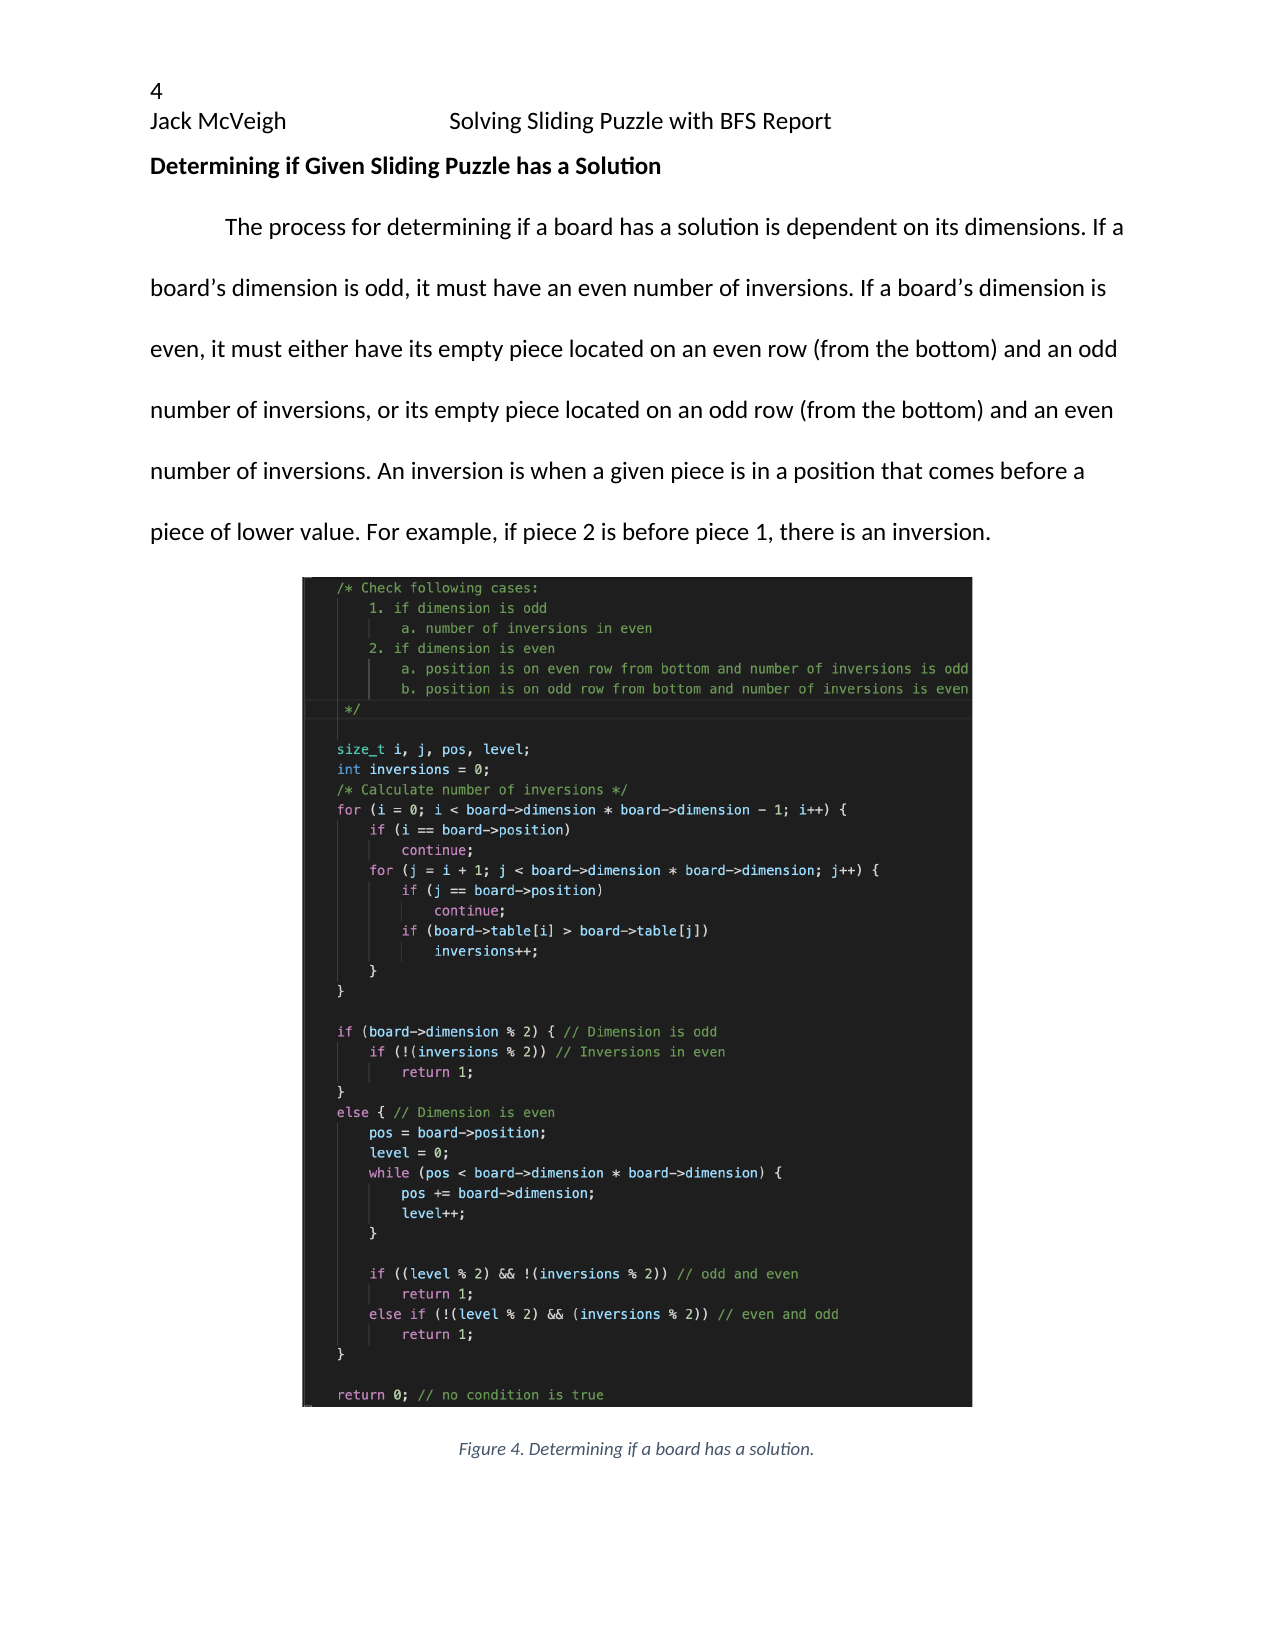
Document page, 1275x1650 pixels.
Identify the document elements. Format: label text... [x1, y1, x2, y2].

text The process for determining if a board has a solution is dependent on its dimensions. If a board’s dimension is odd, it must have an even number of inversions. If a board’s dimension is even, it must either have its empty piece located on an even row (from the bottom) and an odd number of inversions, or its empty piece located on an odd row (from the bottom) and an even number of inversions. An inversion is when a given piece is in a position that comes before a piece of lower value. For example, if piece 2 is before piece 1, there is an inversion. [150, 211, 1125, 547]
text Determining if Given Sliding Puzzle has a Solution [150, 150, 1125, 181]
picture [302, 577, 973, 1407]
